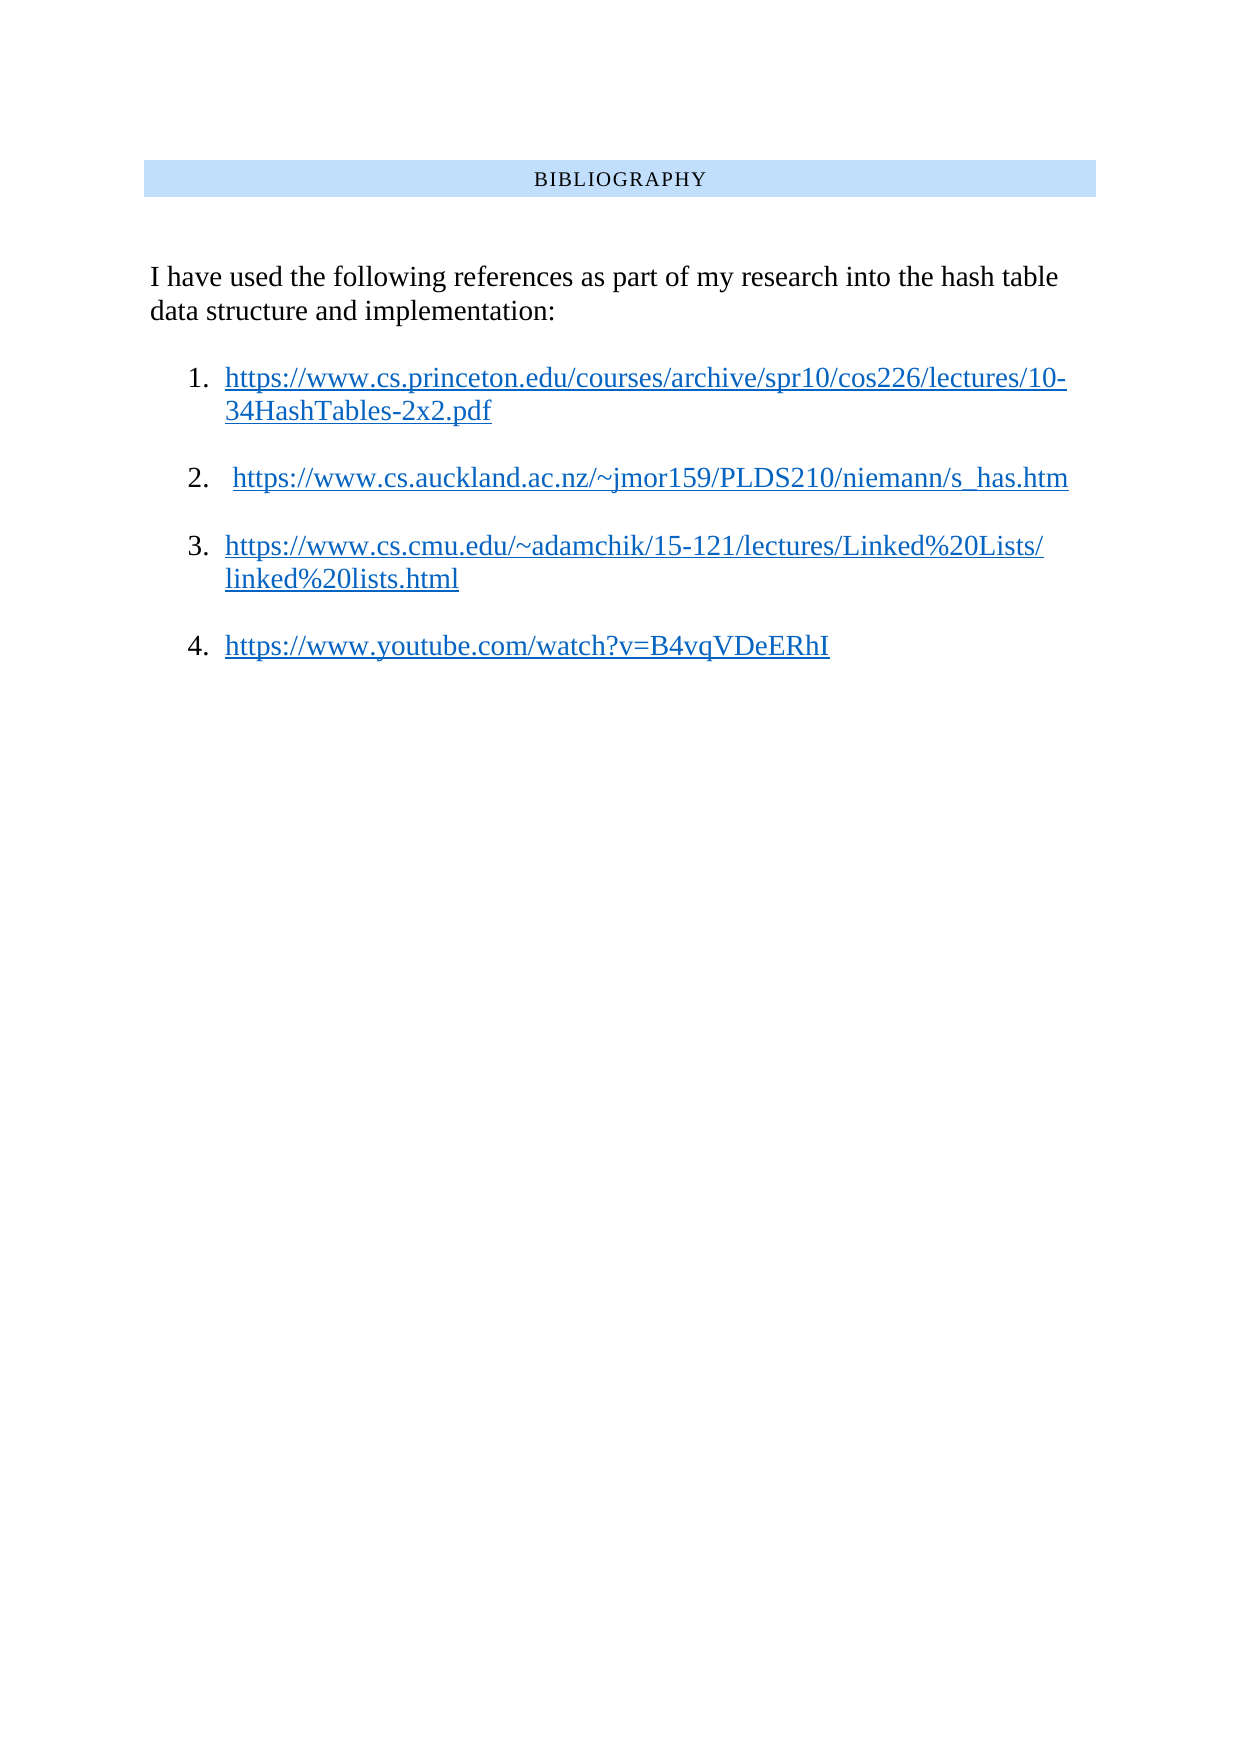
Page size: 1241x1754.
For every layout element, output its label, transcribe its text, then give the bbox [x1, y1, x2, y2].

subtitle Bibliography [150, 167, 1090, 191]
list https://www.cs.auckland.ac.nz/~jmor159/PLDS210/niemann/s_has.htm [187, 461, 1090, 494]
list https://www.cs.princeton.edu/courses/archive/spr10/cos226/lectures/10-34HashTables-2x2.pdf [187, 360, 1090, 427]
text I have used the following references as part of my research into the hash table data structure and implementation: [150, 259, 1090, 326]
list https://www.youtube.com/watch?v=B4vqVDeERhI [187, 628, 1090, 662]
list https://www.cs.cmu.edu/~adamchik/15-121/lectures/Linked%20Lists/linked%20lists.html [187, 528, 1090, 595]
